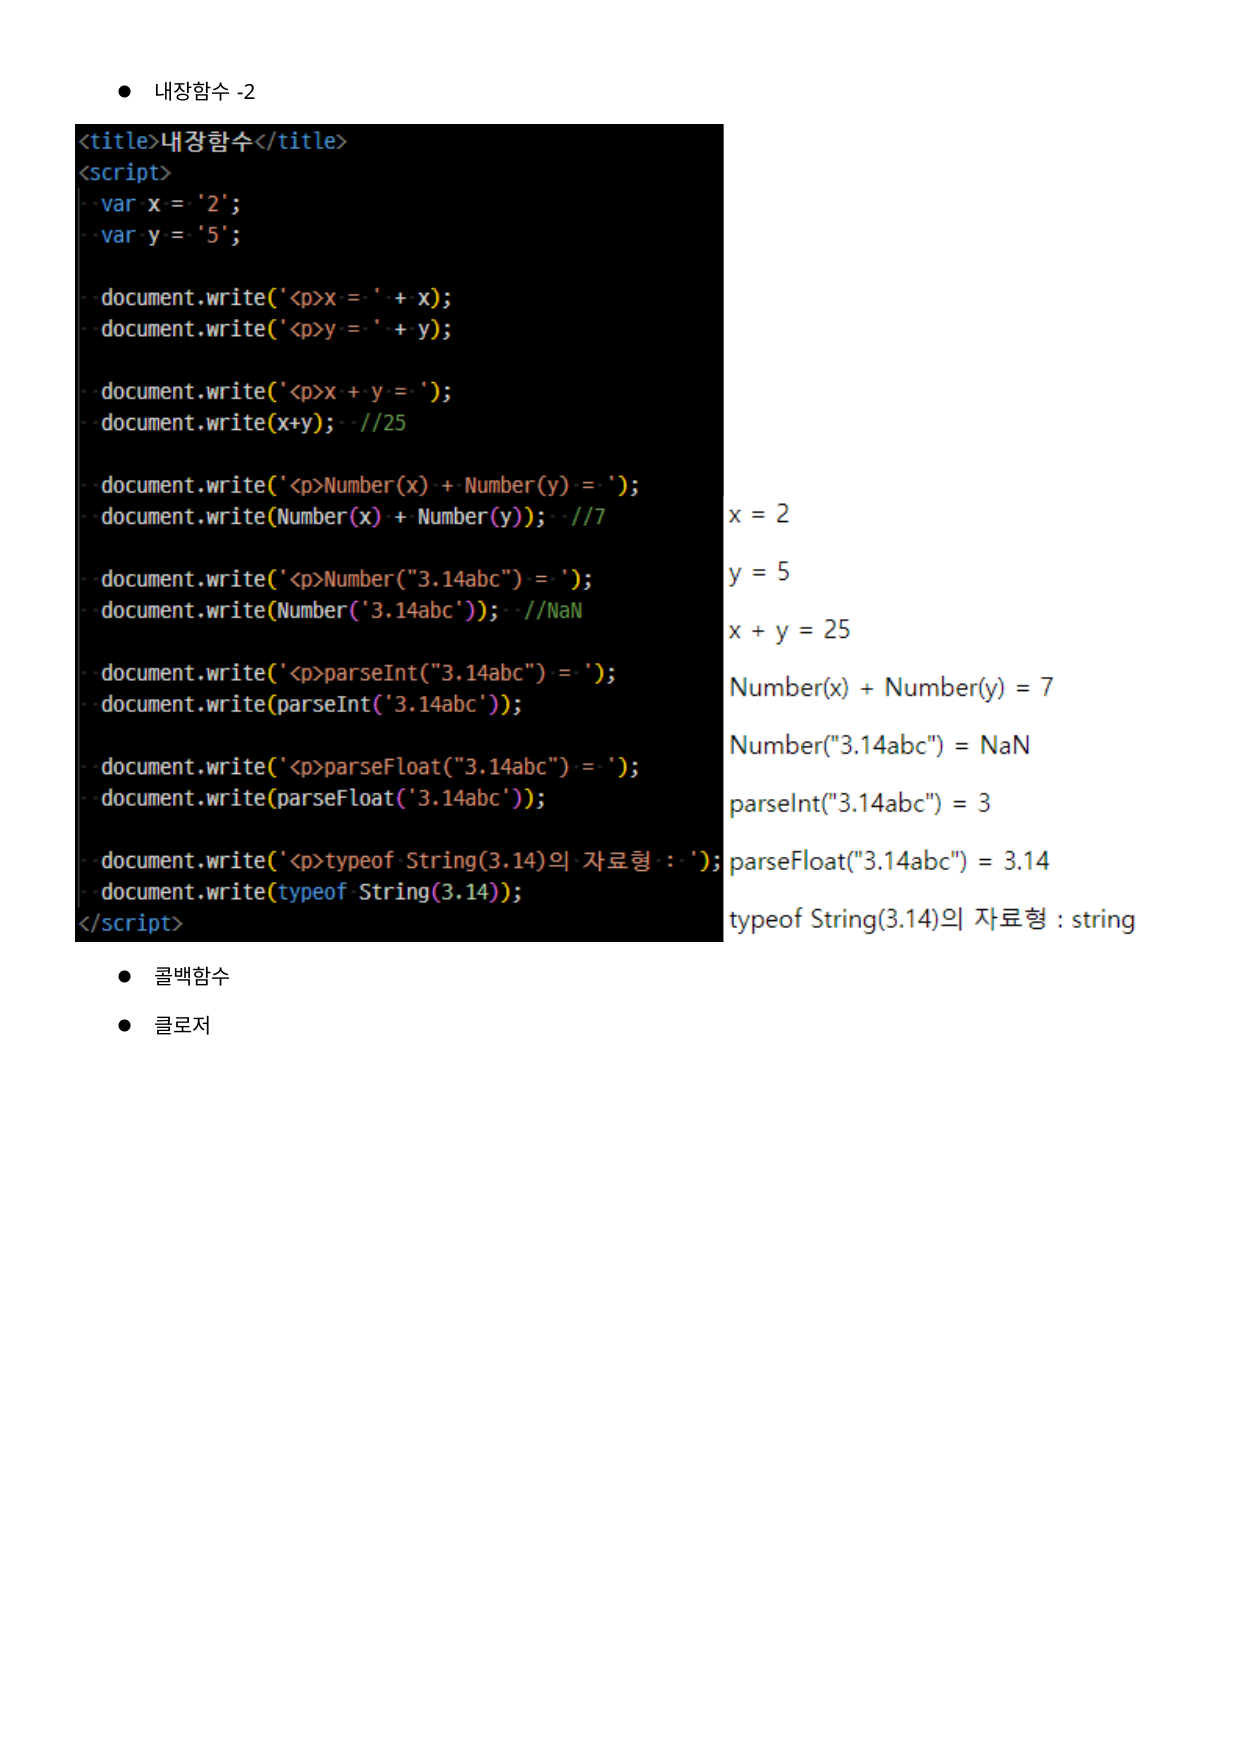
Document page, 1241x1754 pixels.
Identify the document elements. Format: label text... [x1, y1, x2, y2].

list 클로저 [117, 1010, 1165, 1040]
list 콜백함수 [117, 961, 1165, 991]
picture [75, 124, 1140, 942]
list 내장함수 -2 [117, 75, 1165, 105]
